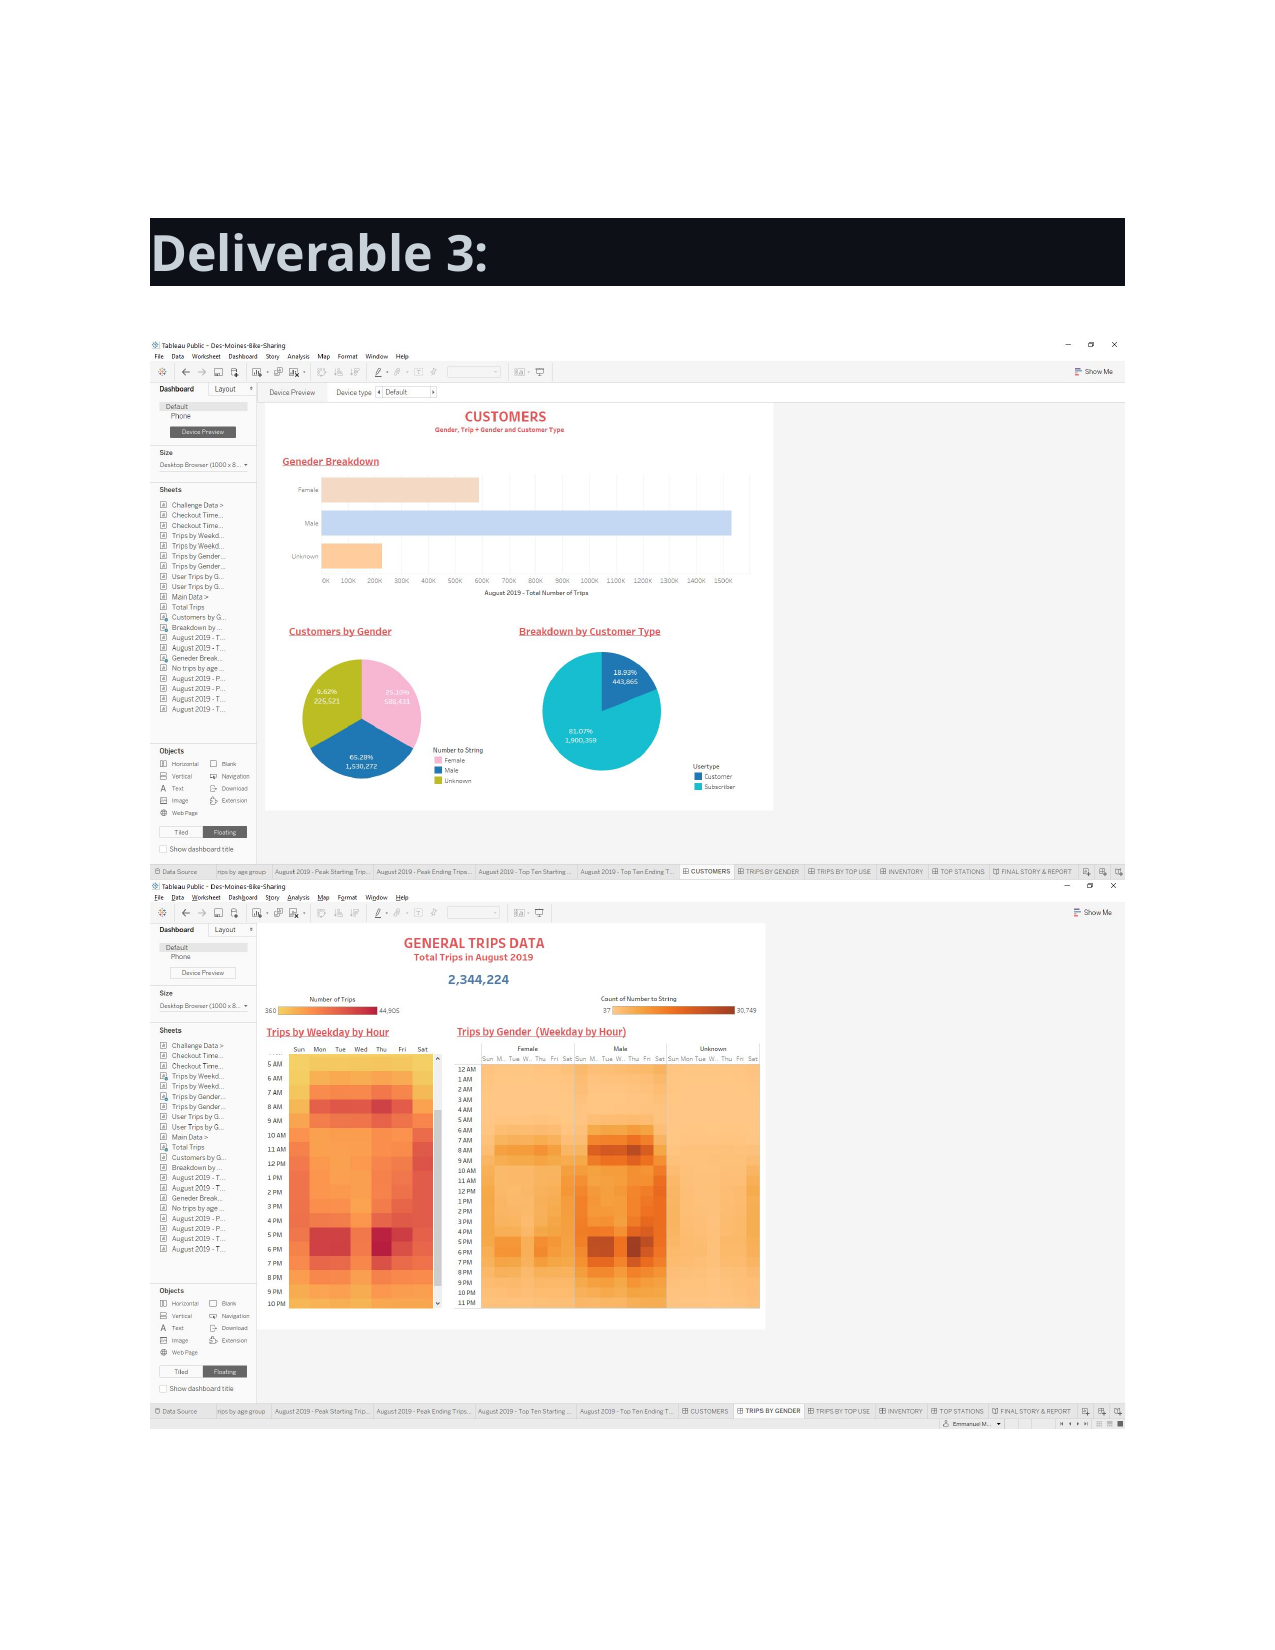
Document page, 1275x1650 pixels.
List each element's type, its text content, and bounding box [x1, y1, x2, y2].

text Deliverable 3: [150, 218, 1125, 286]
picture [150, 340, 1125, 1429]
